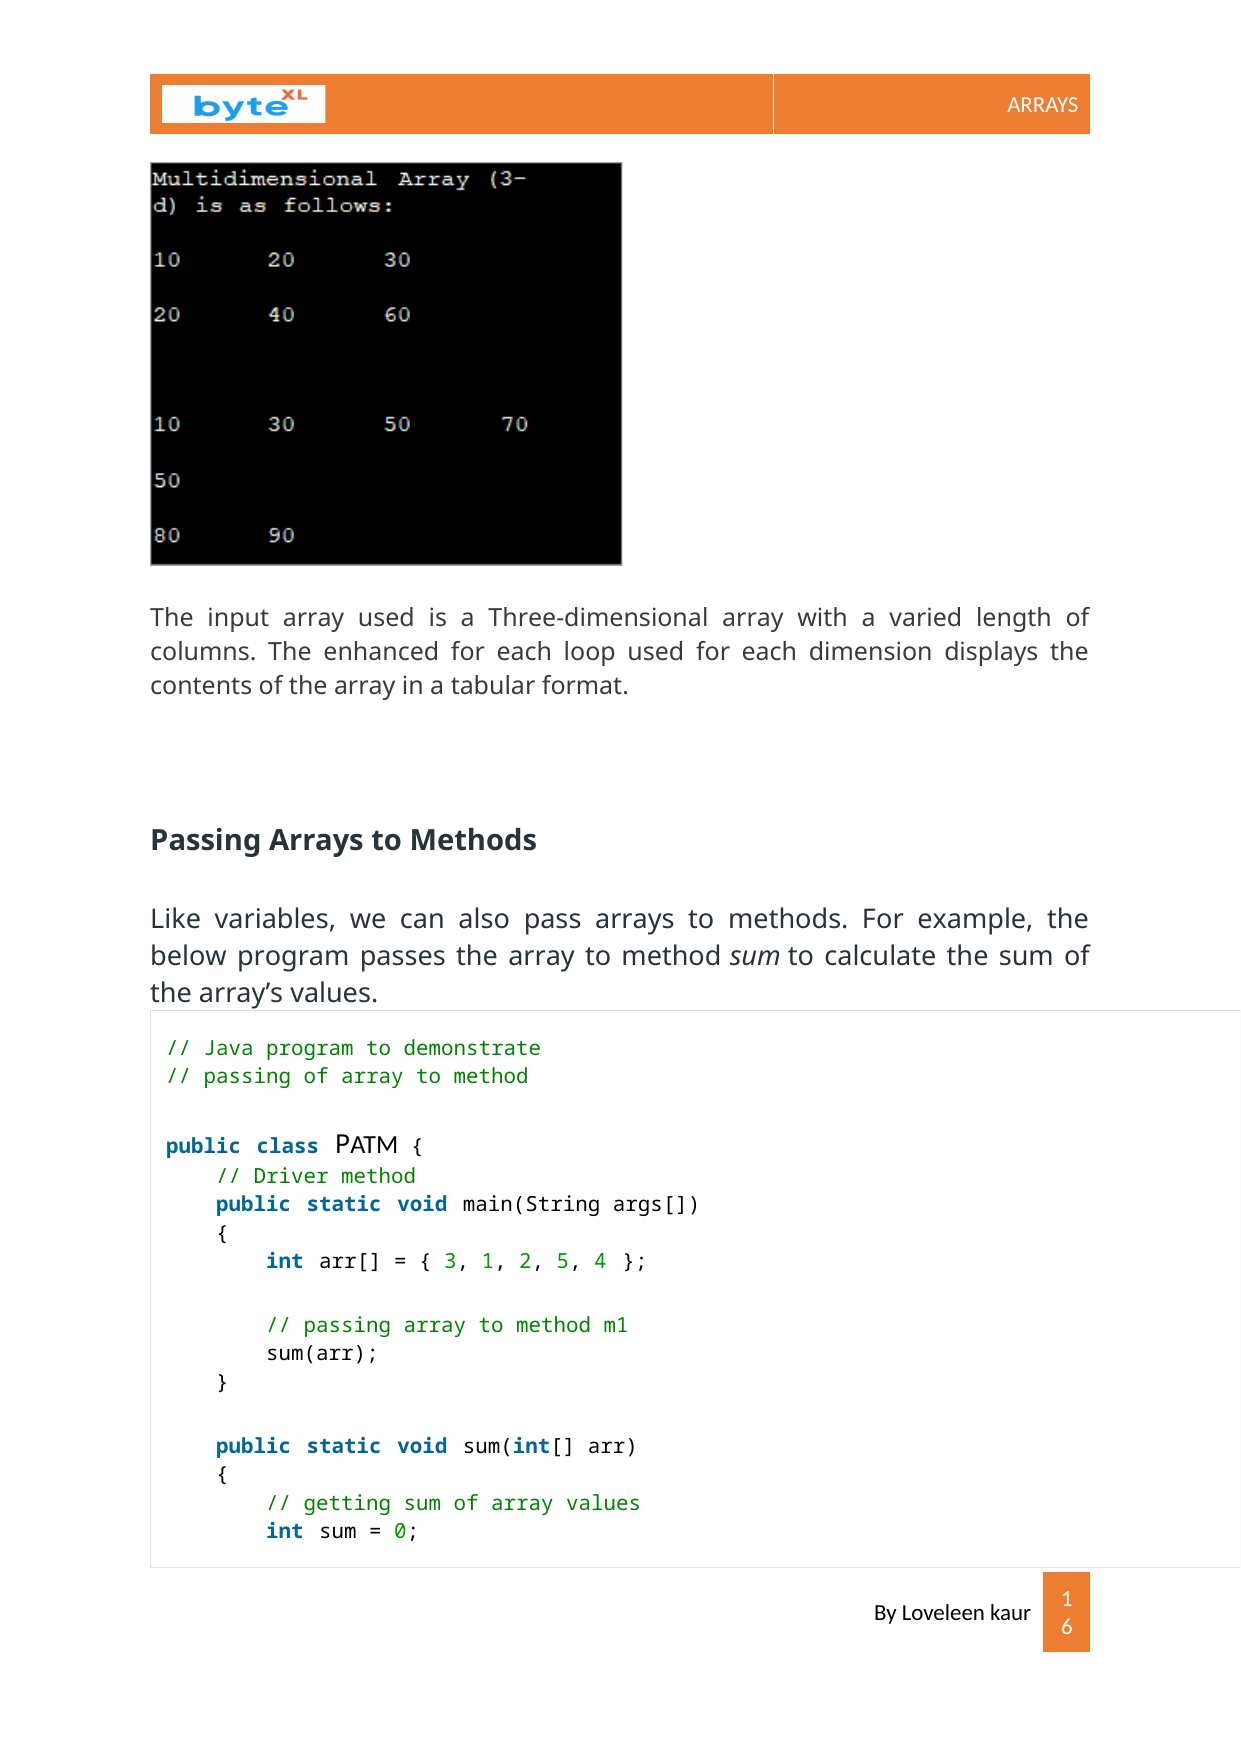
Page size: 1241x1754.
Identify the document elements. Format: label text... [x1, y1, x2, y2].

text The input array used is a Three-dimensional array with a varied length of columns. The enhanced for each loop used for each dimension displays the contents of the array in a tabular format. [150, 599, 1090, 702]
subtitle Passing Arrays to Methods [150, 819, 1090, 859]
picture [150, 162, 623, 566]
picture [162, 85, 326, 123]
text Like variables, we can also pass arrays to methods. For example, the below program passes the array to method sum to calculate the sum of the array’s values. [150, 900, 1090, 1010]
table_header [151, 1011, 1240, 1566]
